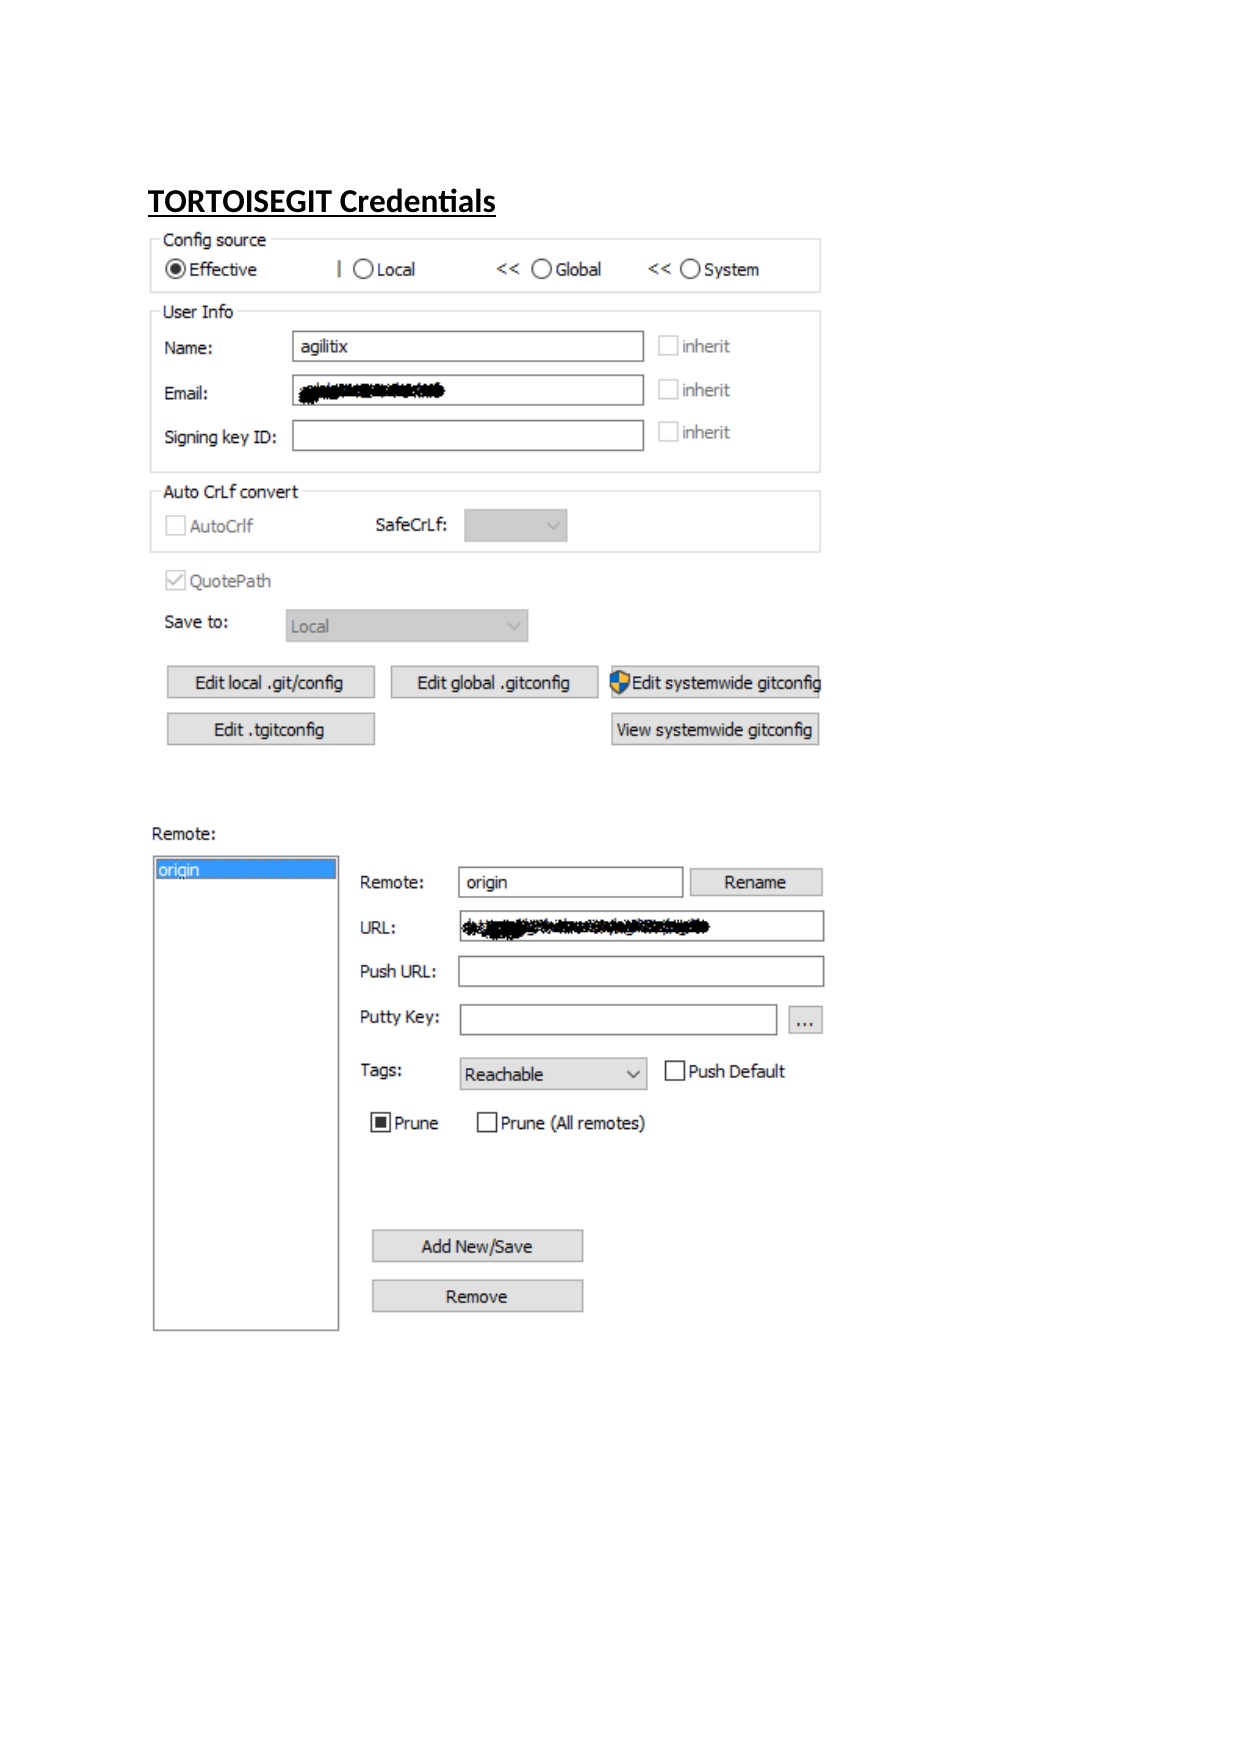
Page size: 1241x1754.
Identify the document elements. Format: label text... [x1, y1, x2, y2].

picture [147, 823, 831, 1336]
picture [147, 226, 829, 755]
text TORTOISEGIT Credentials [148, 180, 1093, 221]
